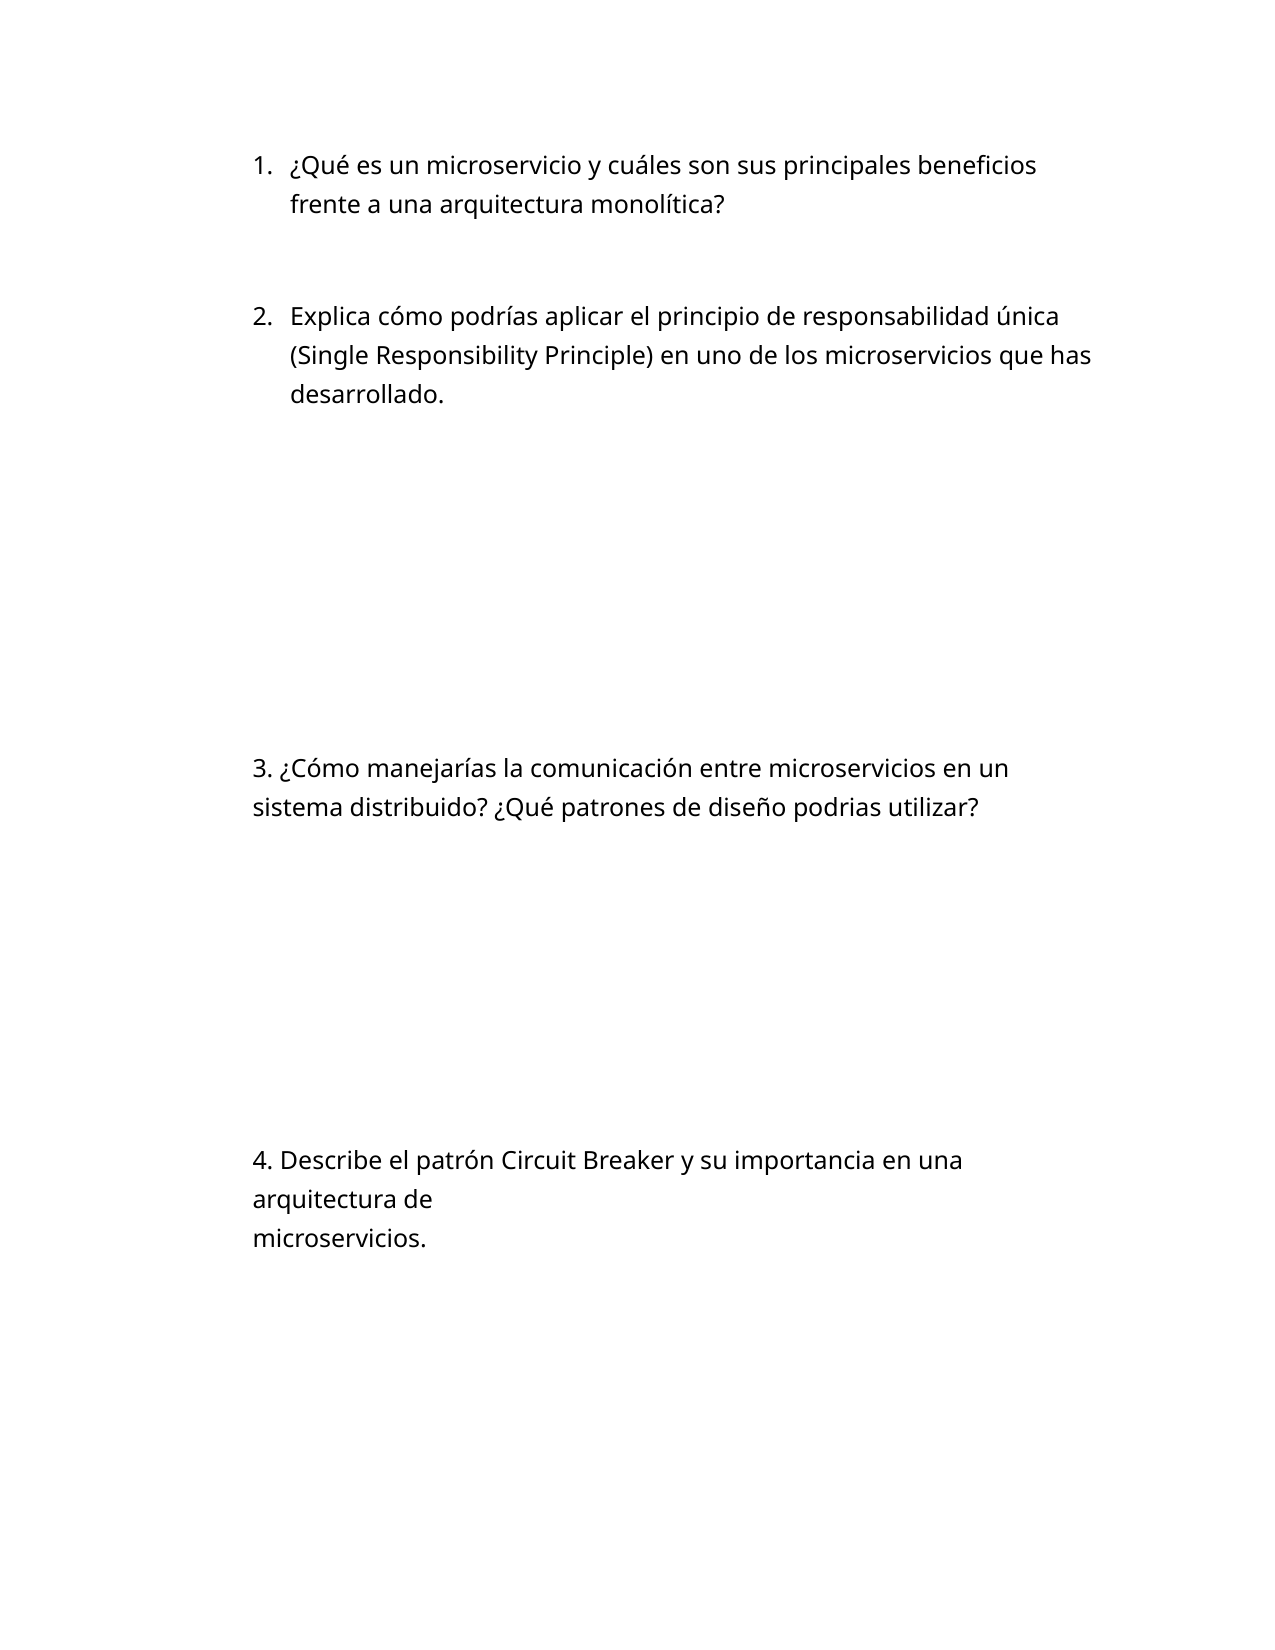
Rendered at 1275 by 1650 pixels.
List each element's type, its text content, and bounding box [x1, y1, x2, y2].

list Explica cómo podrías aplicar el principio de responsabilidad única (Single Responsibility Principle) en uno de los microservicios que has desarrollado. [252, 298, 1098, 411]
list ¿Qué es un microservicio y cuáles son sus principales beneficios frente a una arquitectura monolítica? [252, 148, 1098, 221]
list 3. ¿Cómo manejarías la comunicación entre microservicios en un sistema distribuido? ¿Qué patrones de diseño podrias utilizar? [252, 751, 1098, 824]
list microservicios. [252, 1221, 1098, 1255]
list 4. Describe el patrón Circuit Breaker y su importancia en una arquitectura de [252, 1143, 1098, 1216]
